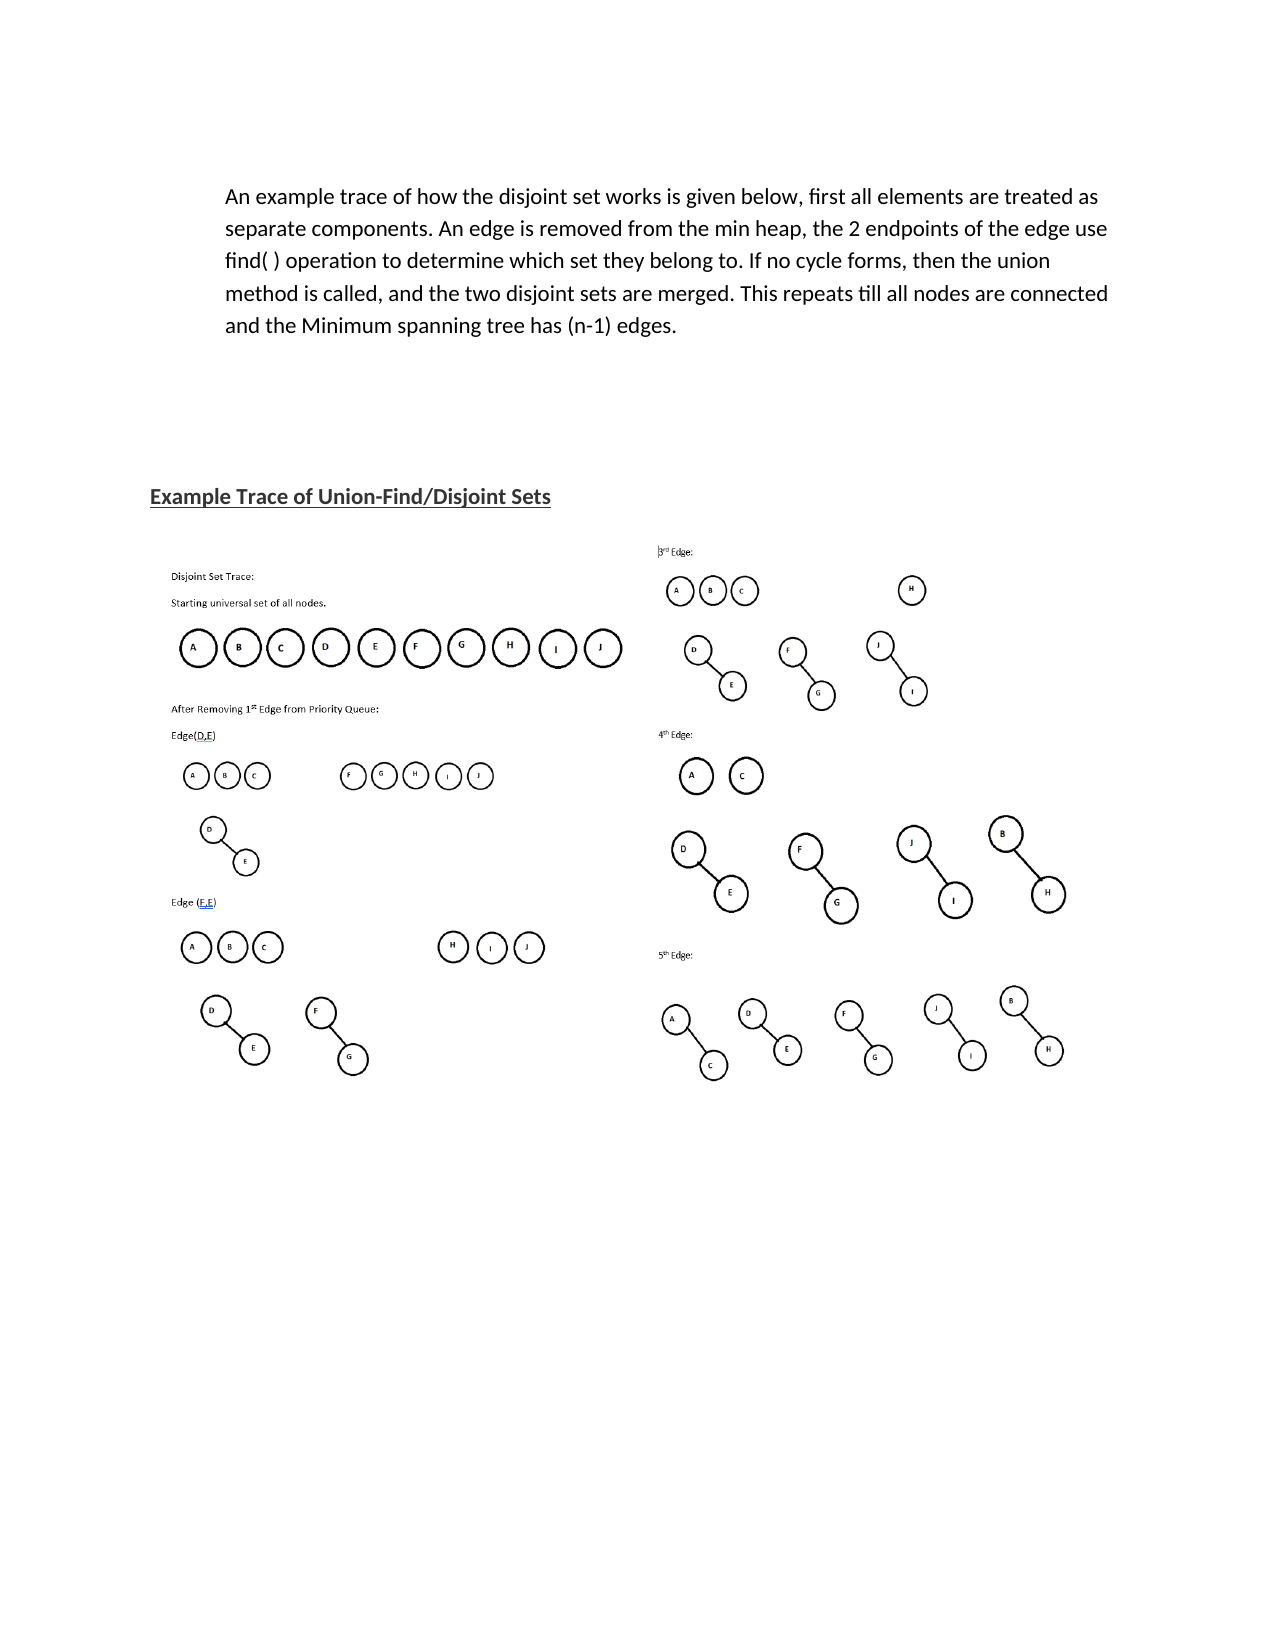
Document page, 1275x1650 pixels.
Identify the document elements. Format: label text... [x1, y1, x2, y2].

list An example trace of how the disjoint set works is given below, first all elements are treated as separate components. An edge is removed from the min heap, the 2 endpoints of the edge use find( ) operation to determine which set they belong to. If no cycle forms, then the union method is called, and the two disjoint sets are merged. This repeats till all nodes are connected and the Minimum spanning tree has (n-1) edges. [225, 182, 1125, 339]
text Example Trace of Union-Find/Disjoint Sets [150, 482, 1125, 511]
picture [150, 539, 1114, 1083]
